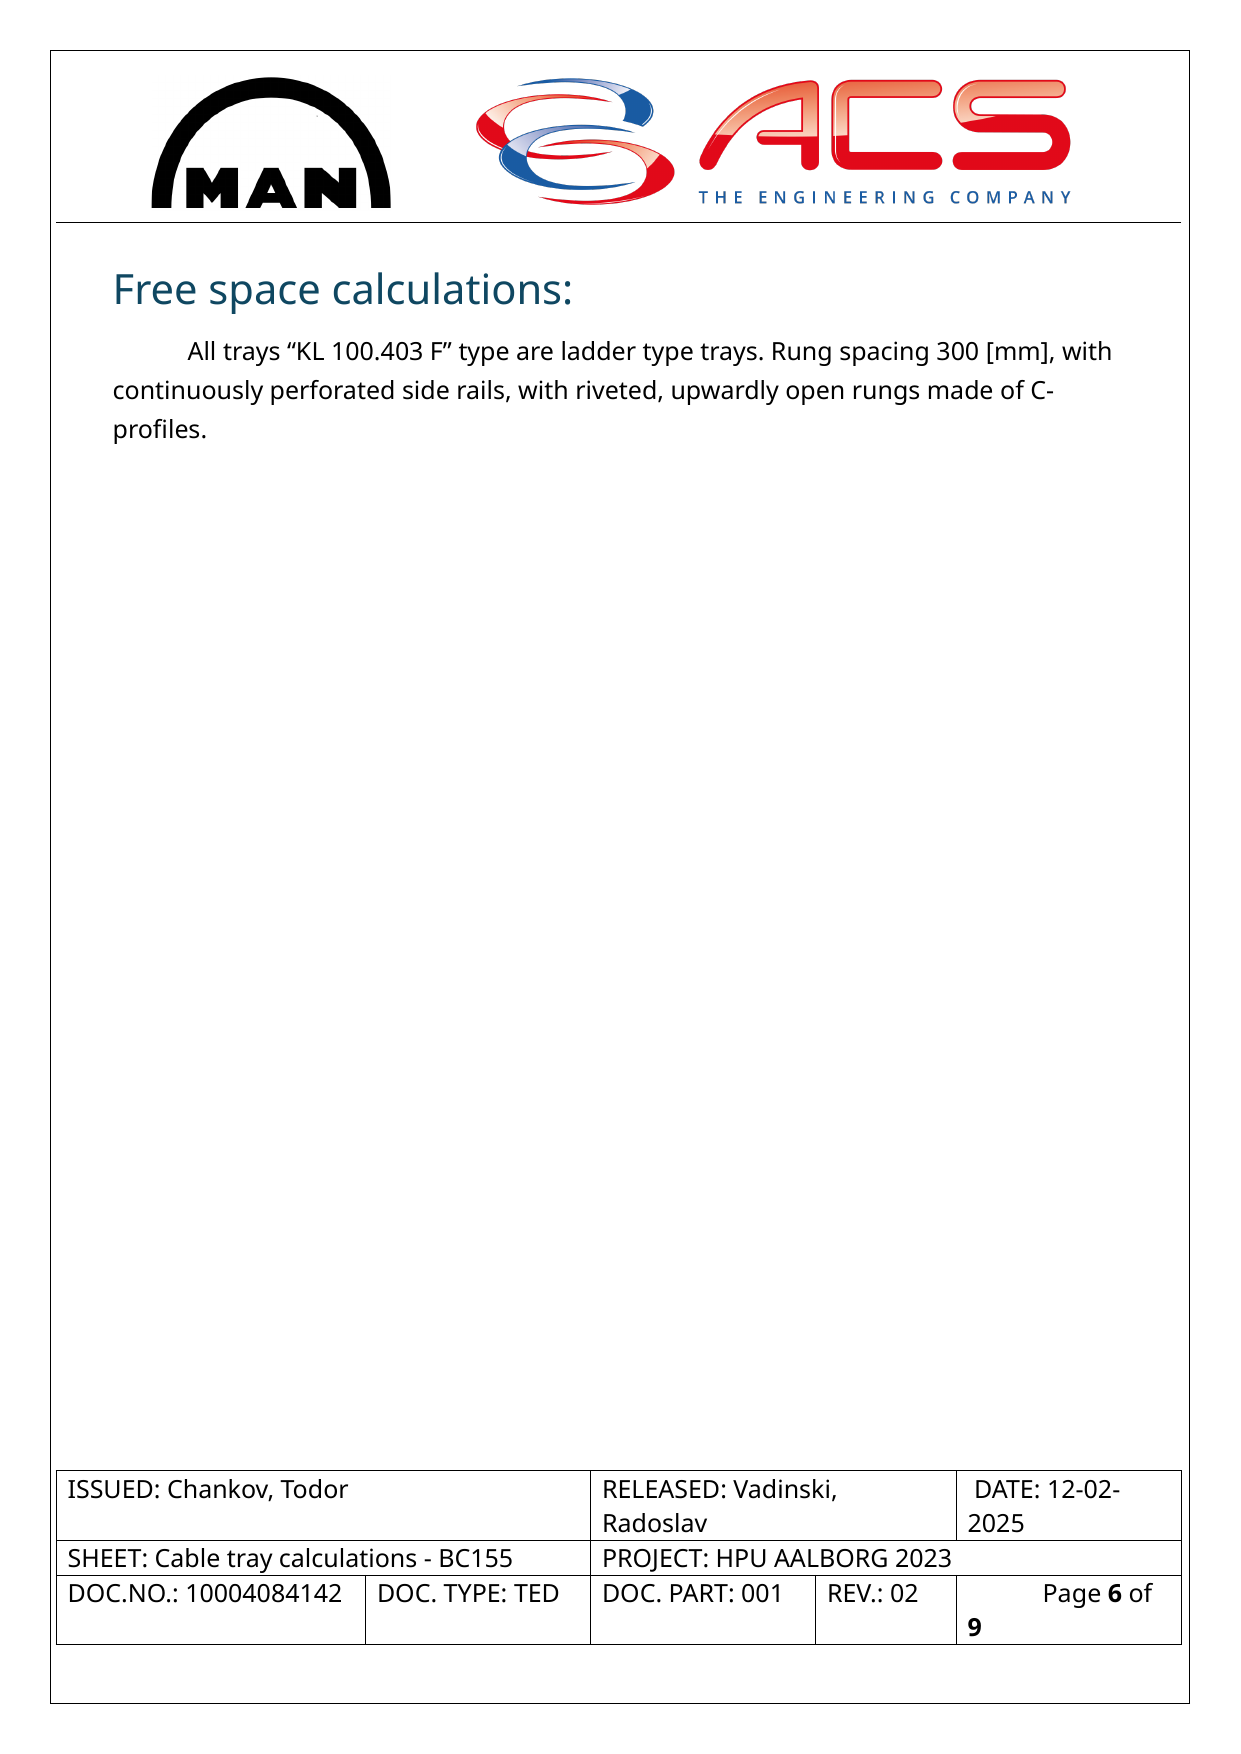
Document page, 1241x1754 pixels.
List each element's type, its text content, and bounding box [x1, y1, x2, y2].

text All trays “KL 100.403 F” type are ladder type trays. Rung spacing 300 [mm], with continuously perforated side rails, with riveted, upwardly open rungs made of C-profiles. [112, 334, 1128, 446]
picture [151, 75, 391, 211]
picture [475, 75, 1086, 211]
subtitle Free space calculations: [112, 260, 1128, 317]
